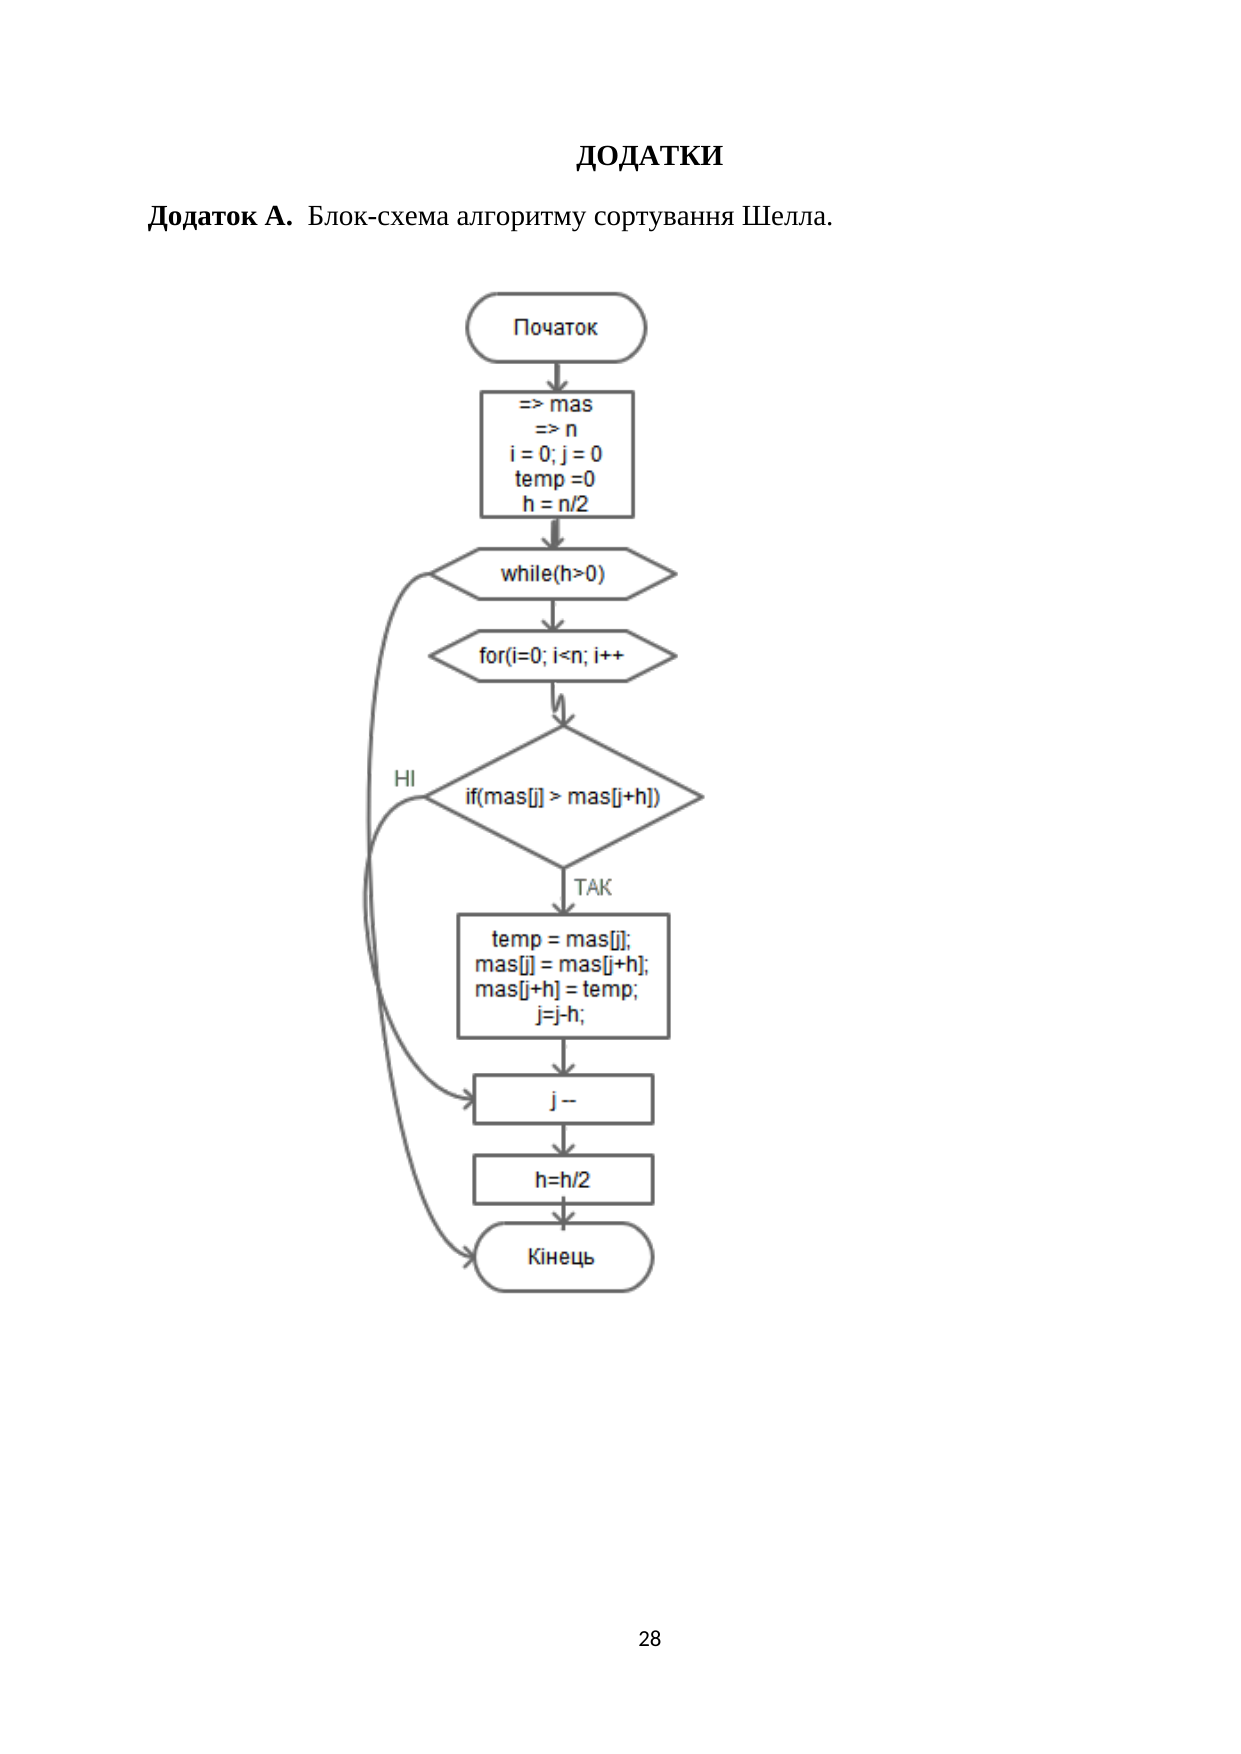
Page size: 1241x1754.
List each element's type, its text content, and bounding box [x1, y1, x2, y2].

subtitle ДОДАТКИ [148, 138, 1152, 172]
picture [147, 289, 1241, 1295]
subtitle Додаток А. Блок-схема алгоритму сортування Шелла. [148, 198, 1152, 231]
